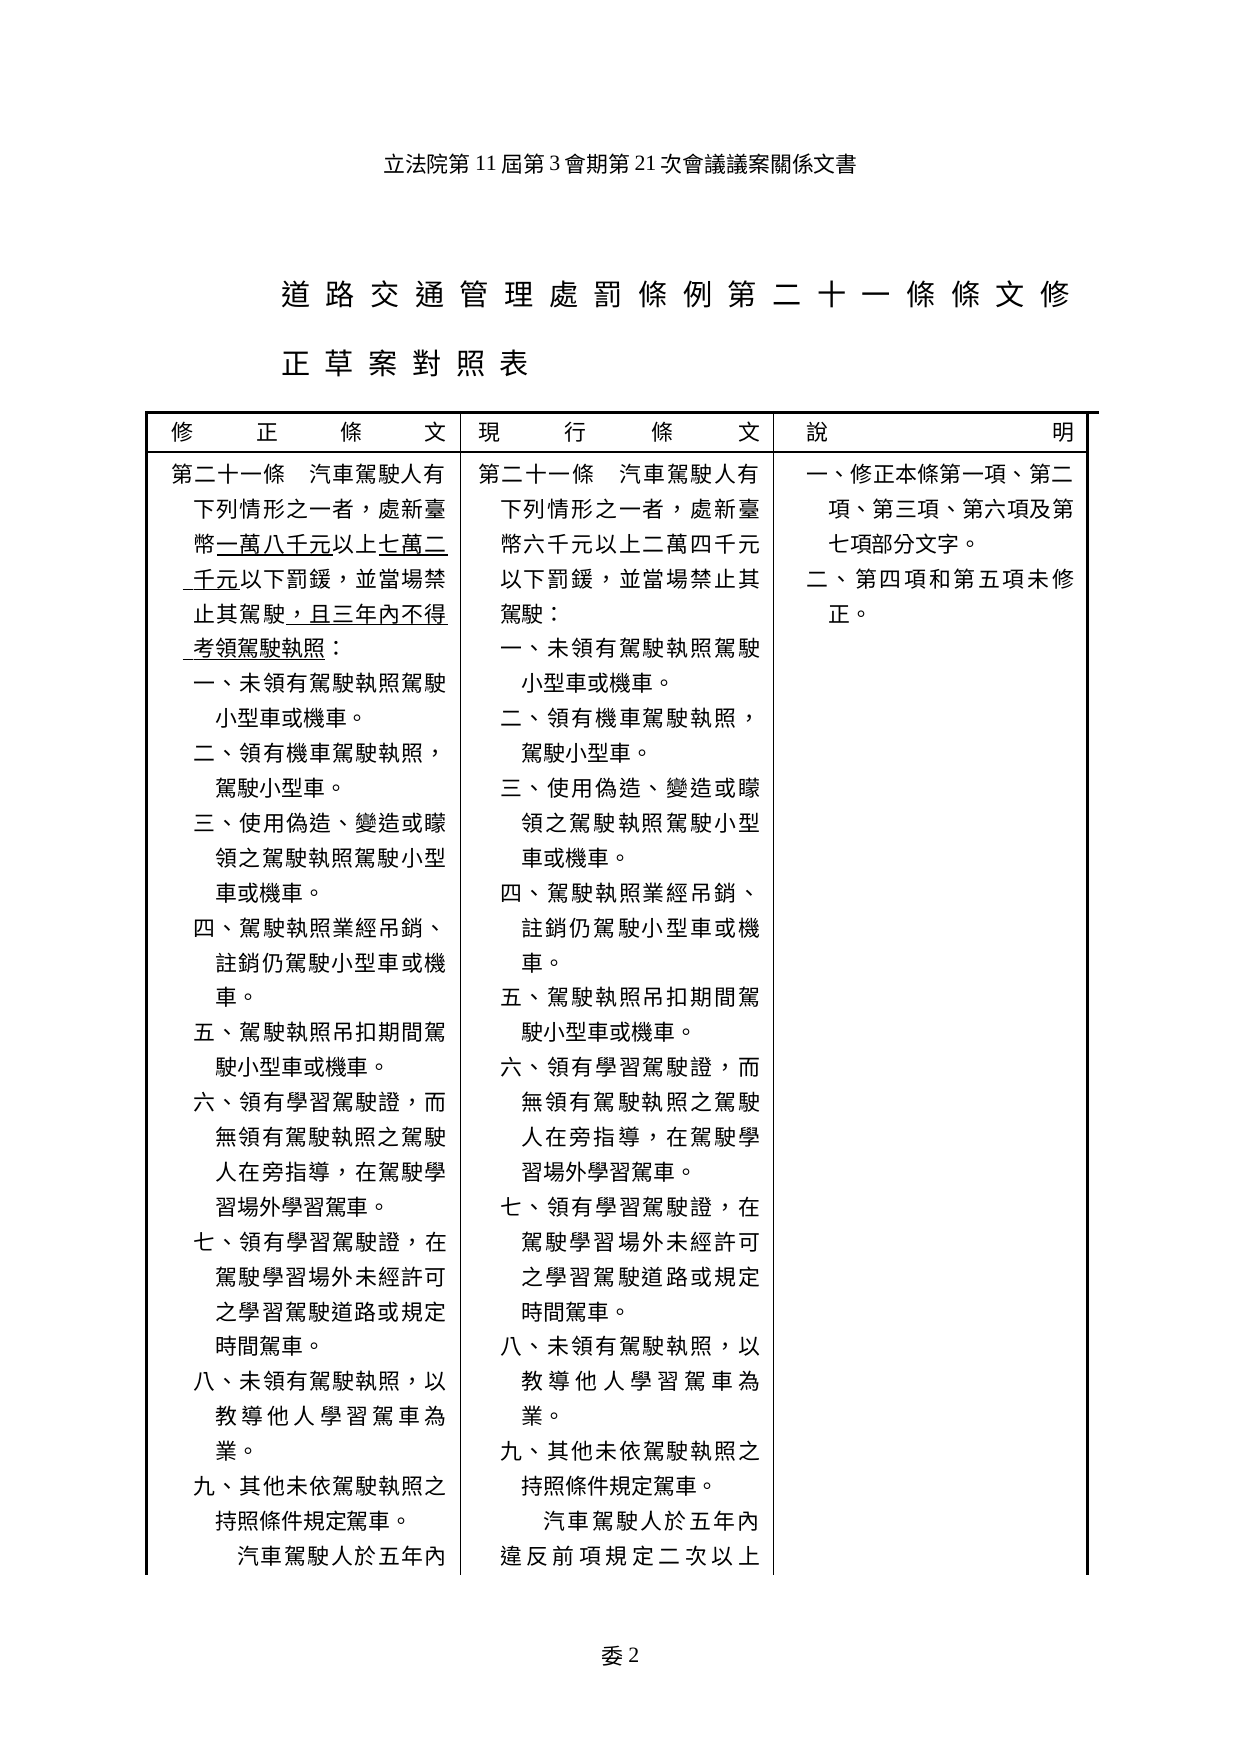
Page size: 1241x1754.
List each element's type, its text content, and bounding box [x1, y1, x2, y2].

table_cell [774, 453, 1086, 1575]
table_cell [148, 453, 460, 1575]
table_header 道路交通管理處罰條例第二十一條條文修正草案對照表 [147, 244, 1087, 411]
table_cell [461, 453, 773, 1575]
table_cell 修正條文 [148, 414, 460, 451]
table_cell 說明 [774, 414, 1086, 451]
table_cell 現行條文 [461, 414, 773, 451]
